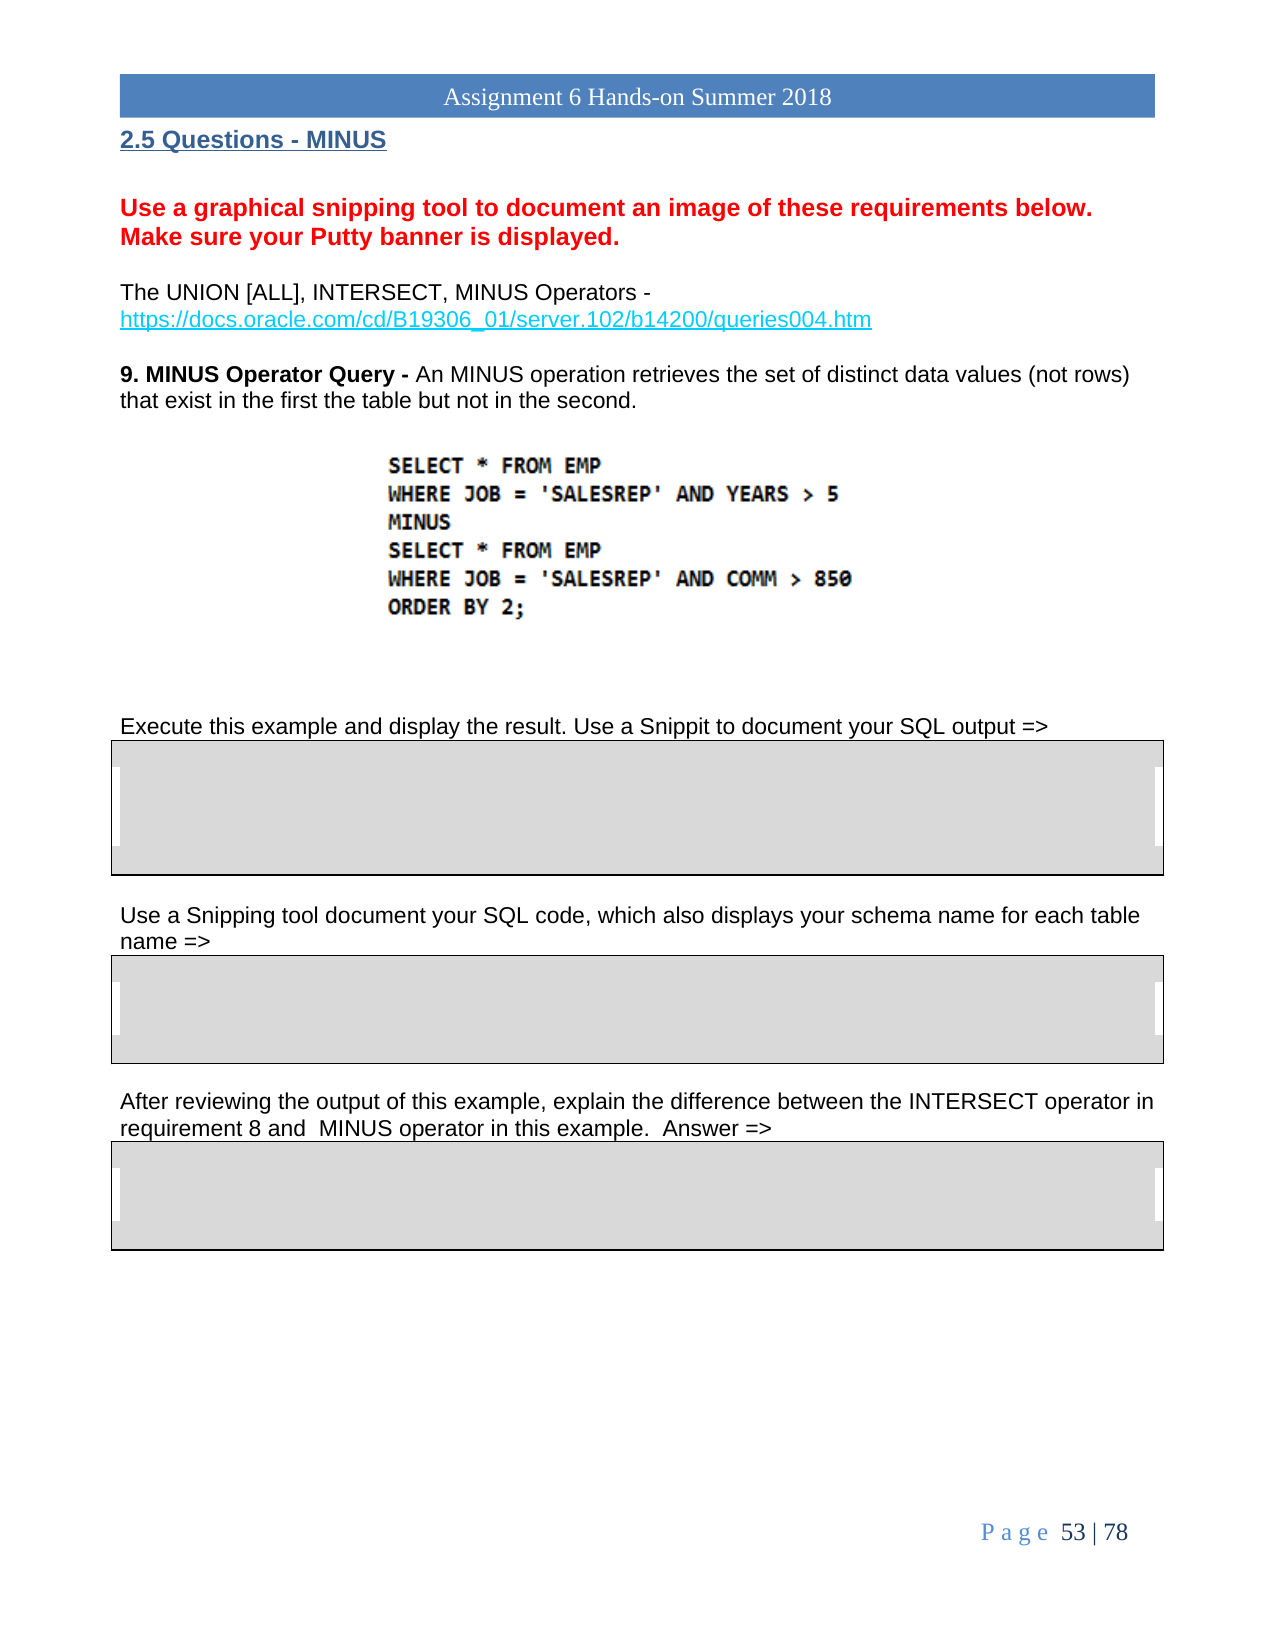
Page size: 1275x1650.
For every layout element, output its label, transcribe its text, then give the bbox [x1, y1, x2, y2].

text Execute this example and display the result. Use a Snippit to document your SQL output => [120, 713, 1155, 740]
picture [384, 439, 891, 632]
text After reviewing the output of this example, explain the difference between the INTERSECT operator in requirement 8 and MINUS operator in this example. Answer => [120, 1088, 1155, 1141]
subtitle 2.5 Questions - MINUS [120, 118, 1155, 154]
text The UNION [ALL], INTERSECT, MINUS Operators - https://docs.oracle.com/cd/B19306_01/server.102/b14200/queries004.htm [120, 279, 1155, 332]
text 9. MINUS Operator Query - An MINUS operation retrieves the set of distinct data values (not rows) that exist in the first the table but not in the second. [120, 361, 1155, 413]
text Use a Snipping tool document your SQL code, which also displays your schema name for each table name => [120, 902, 1155, 955]
text Use a graphical snipping tool to document an image of these requirements below. Make sure your Putty banner is displayed. [120, 193, 1155, 250]
